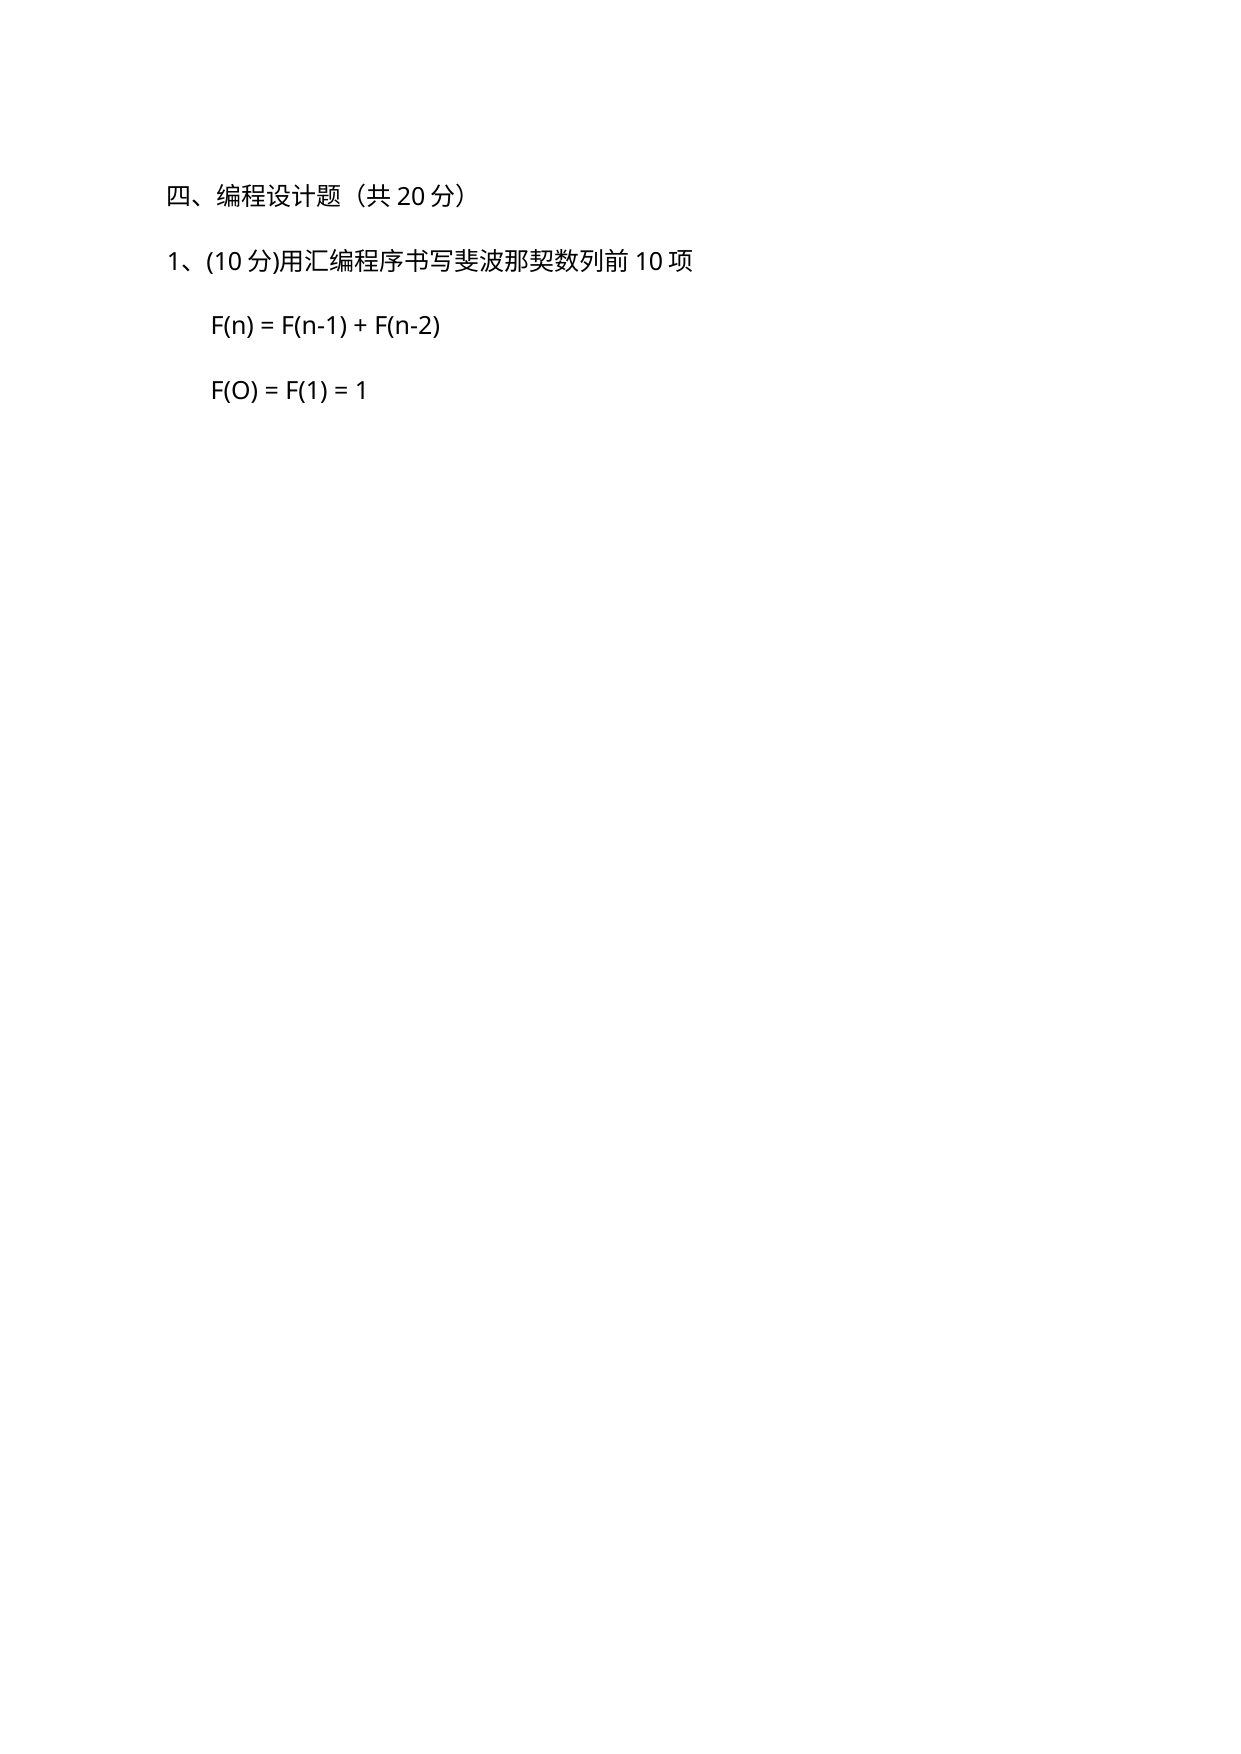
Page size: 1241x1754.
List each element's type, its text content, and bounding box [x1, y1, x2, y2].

list F(O) = F(1) = 1 [167, 357, 1085, 422]
list (10分)用汇编程序书写斐波那契数列前10项 [167, 227, 1085, 292]
list F(n) = F(n-1) + F(n-2) [167, 292, 1085, 357]
list 编程设计题（共20分） [167, 162, 1085, 227]
